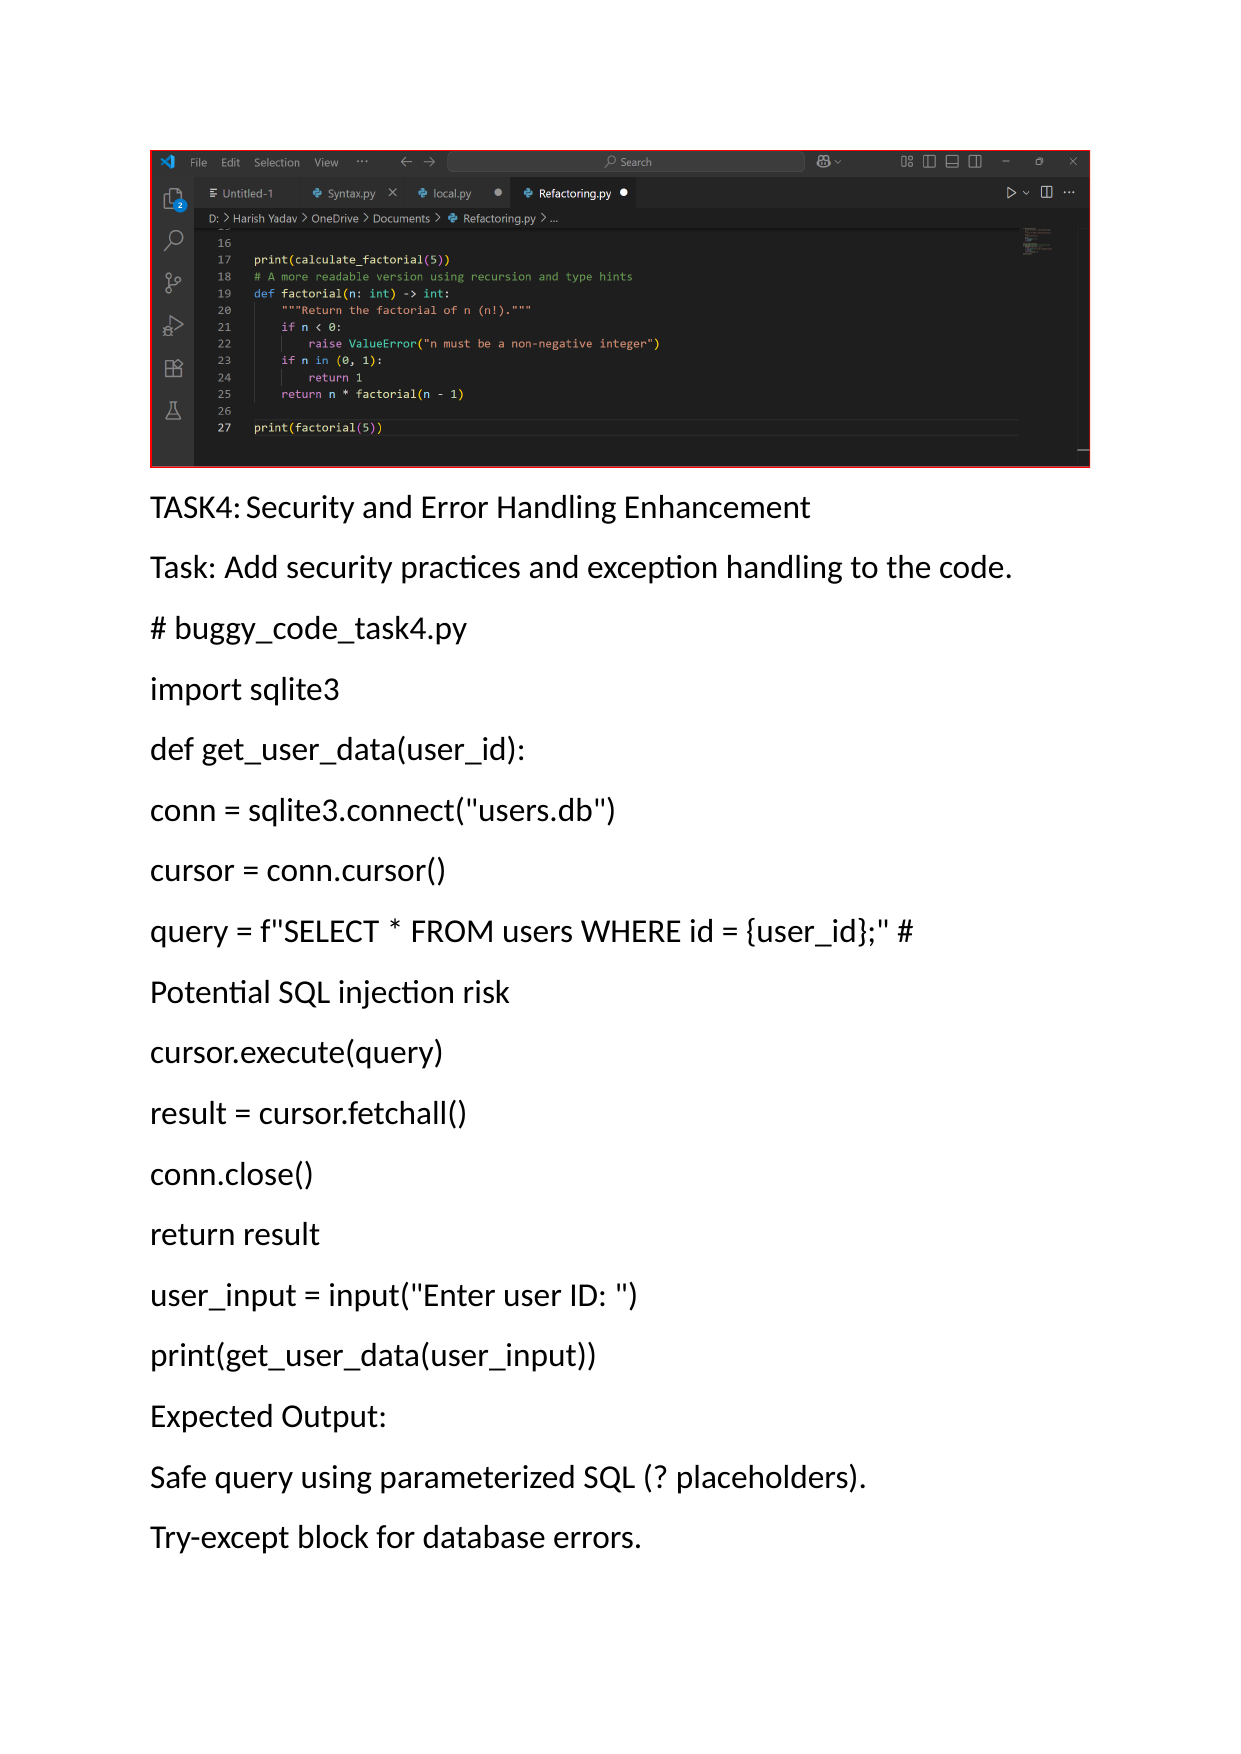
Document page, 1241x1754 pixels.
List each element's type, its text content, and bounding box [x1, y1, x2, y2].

text print(get_user_data(user_input)) [150, 1334, 1090, 1375]
text query = f"SELECT * FROM users WHERE id = {user_id};" # [150, 910, 1090, 951]
text # buggy_code_task4.py [150, 607, 1090, 648]
text TASK4: Security and Error Handling Enhancement [150, 486, 1090, 526]
text Expected Output: [150, 1395, 1090, 1436]
text result = cursor.fetchall() [150, 1092, 1090, 1133]
text Task: Add security practices and exception handling to the code. [150, 546, 1090, 587]
text cursor.execute(query) [150, 1031, 1090, 1072]
text return result [150, 1213, 1090, 1254]
text cursor = conn.cursor() [150, 849, 1090, 890]
text user_input = input("Enter user ID: ") [150, 1274, 1090, 1314]
text Safe query using parameterized SQL (? placeholders). [150, 1456, 1090, 1496]
text Try-except block for database errors. [150, 1516, 1090, 1557]
picture [150, 150, 1091, 468]
text def get_user_data(user_id): [150, 728, 1090, 769]
text conn.close() [150, 1152, 1090, 1193]
text import sqlite3 [150, 667, 1090, 708]
text Potential SQL injection risk [150, 971, 1090, 1011]
text conn = sqlite3.connect("users.db") [150, 789, 1090, 829]
